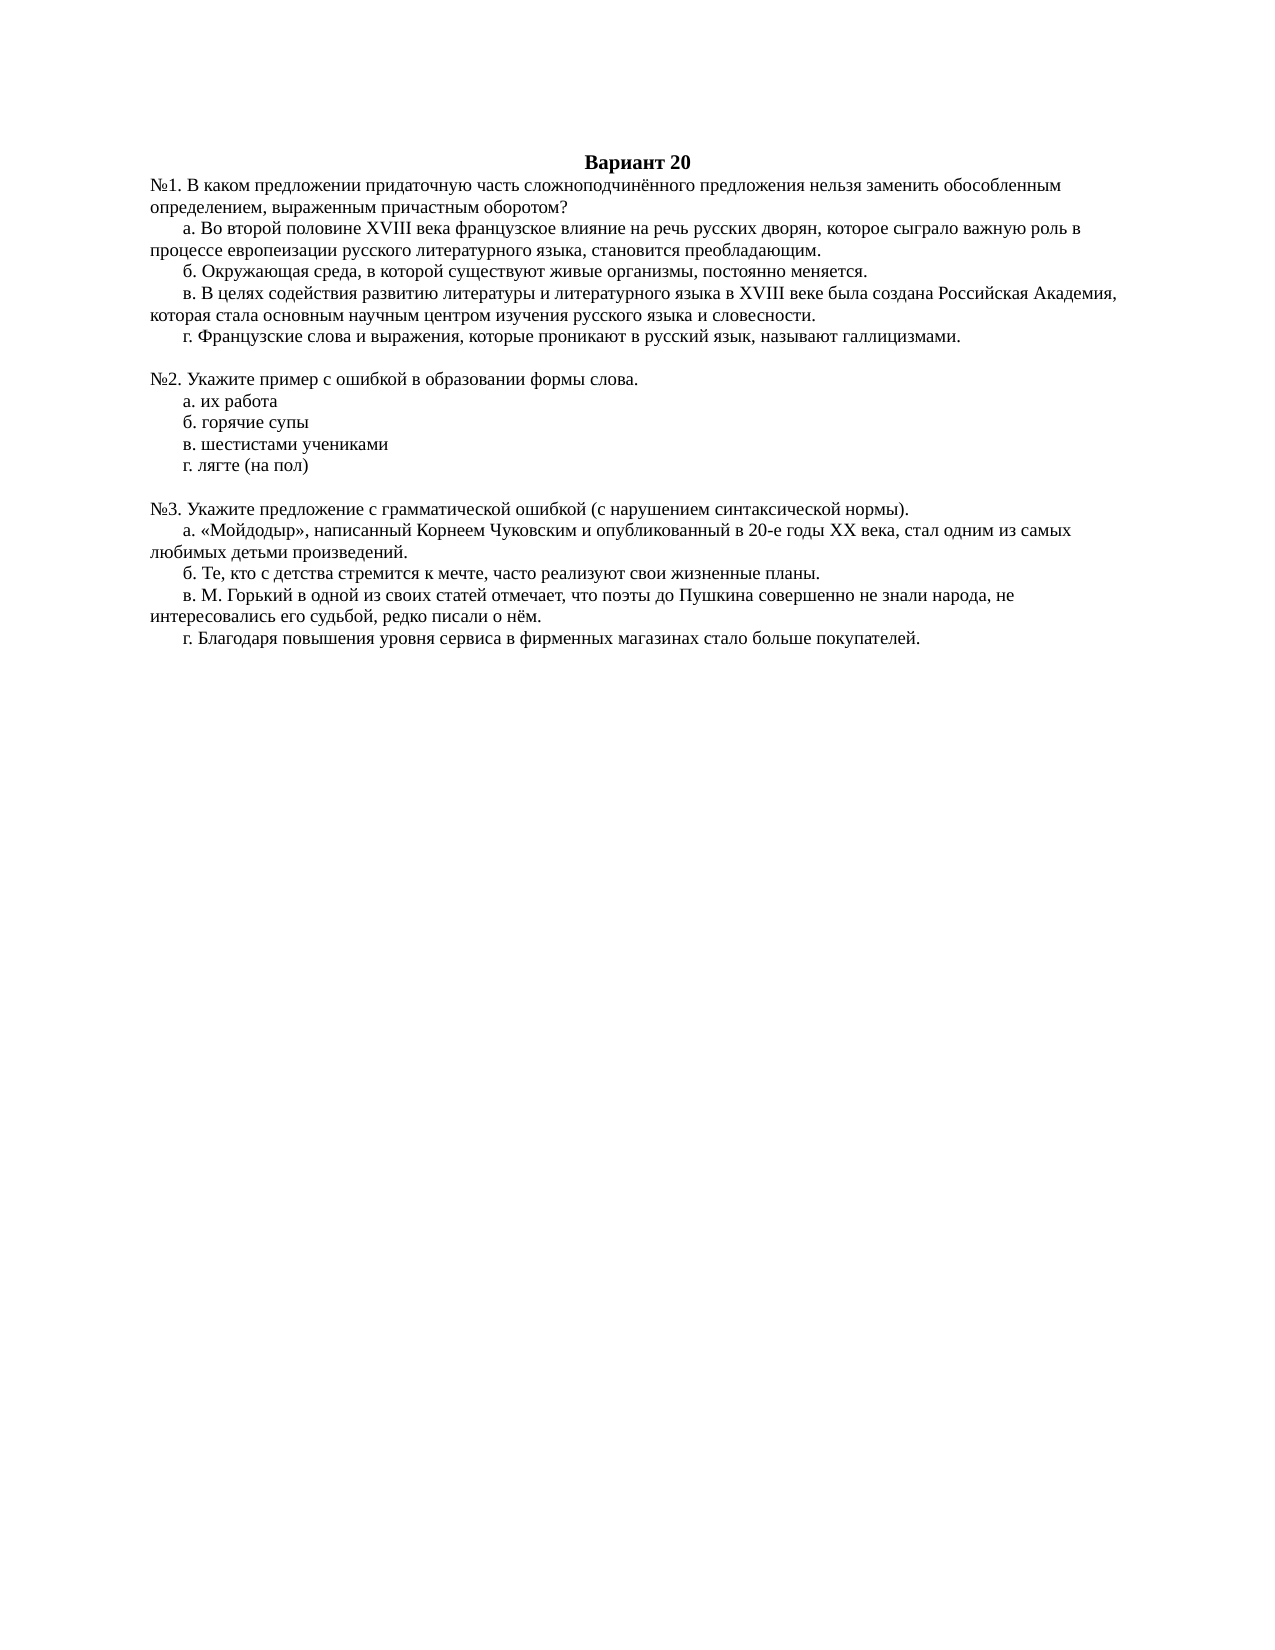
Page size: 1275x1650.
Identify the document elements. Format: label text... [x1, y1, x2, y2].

text Вариант 20 [150, 150, 1125, 174]
text №1. В каком предложении придаточную часть сложноподчинённого предложения нельзя заменить обособленным определением, выраженным причастным оборотом? а. Во второй половине XVIII века французское влияние на речь русских дворян, которое сыграло важную роль в процессе европеизации русского литературного языка, становится преобладающим. б. Окружающая среда, в которой существуют живые организмы, постоянно меняется. в. В целях содействия развитию литературы и литературного языка в XVIII веке была создана Российская Академия, которая стала основным научным центром изучения русского языка и словесности. г. Французские слова и выражения, которые проникают в русский язык, называют галлицизмами. №2. Укажите пример с ошибкой в образовании формы слова. а. их работа б. горячие супы в. шестистами учениками г. лягте (на пол) №3. Укажите предложение с грамматической ошибкой (с нарушением синтаксической нормы). а. «Мойдодыр», написанный Корнеем Чуковским и опубликованный в 20-е годы ХХ века, стал одним из самых любимых детьми произведений. б. Те, кто с детства стремится к мечте, часто реализуют свои жизненные планы. в. М. Горький в одной из своих статей отмечает, что поэты до Пушкина совершенно не знали народа, не интересовались его судьбой, редко писали о нём. г. Благодаря повышения уровня сервиса в фирменных магазинах стало больше покупателей. [150, 174, 1125, 704]
